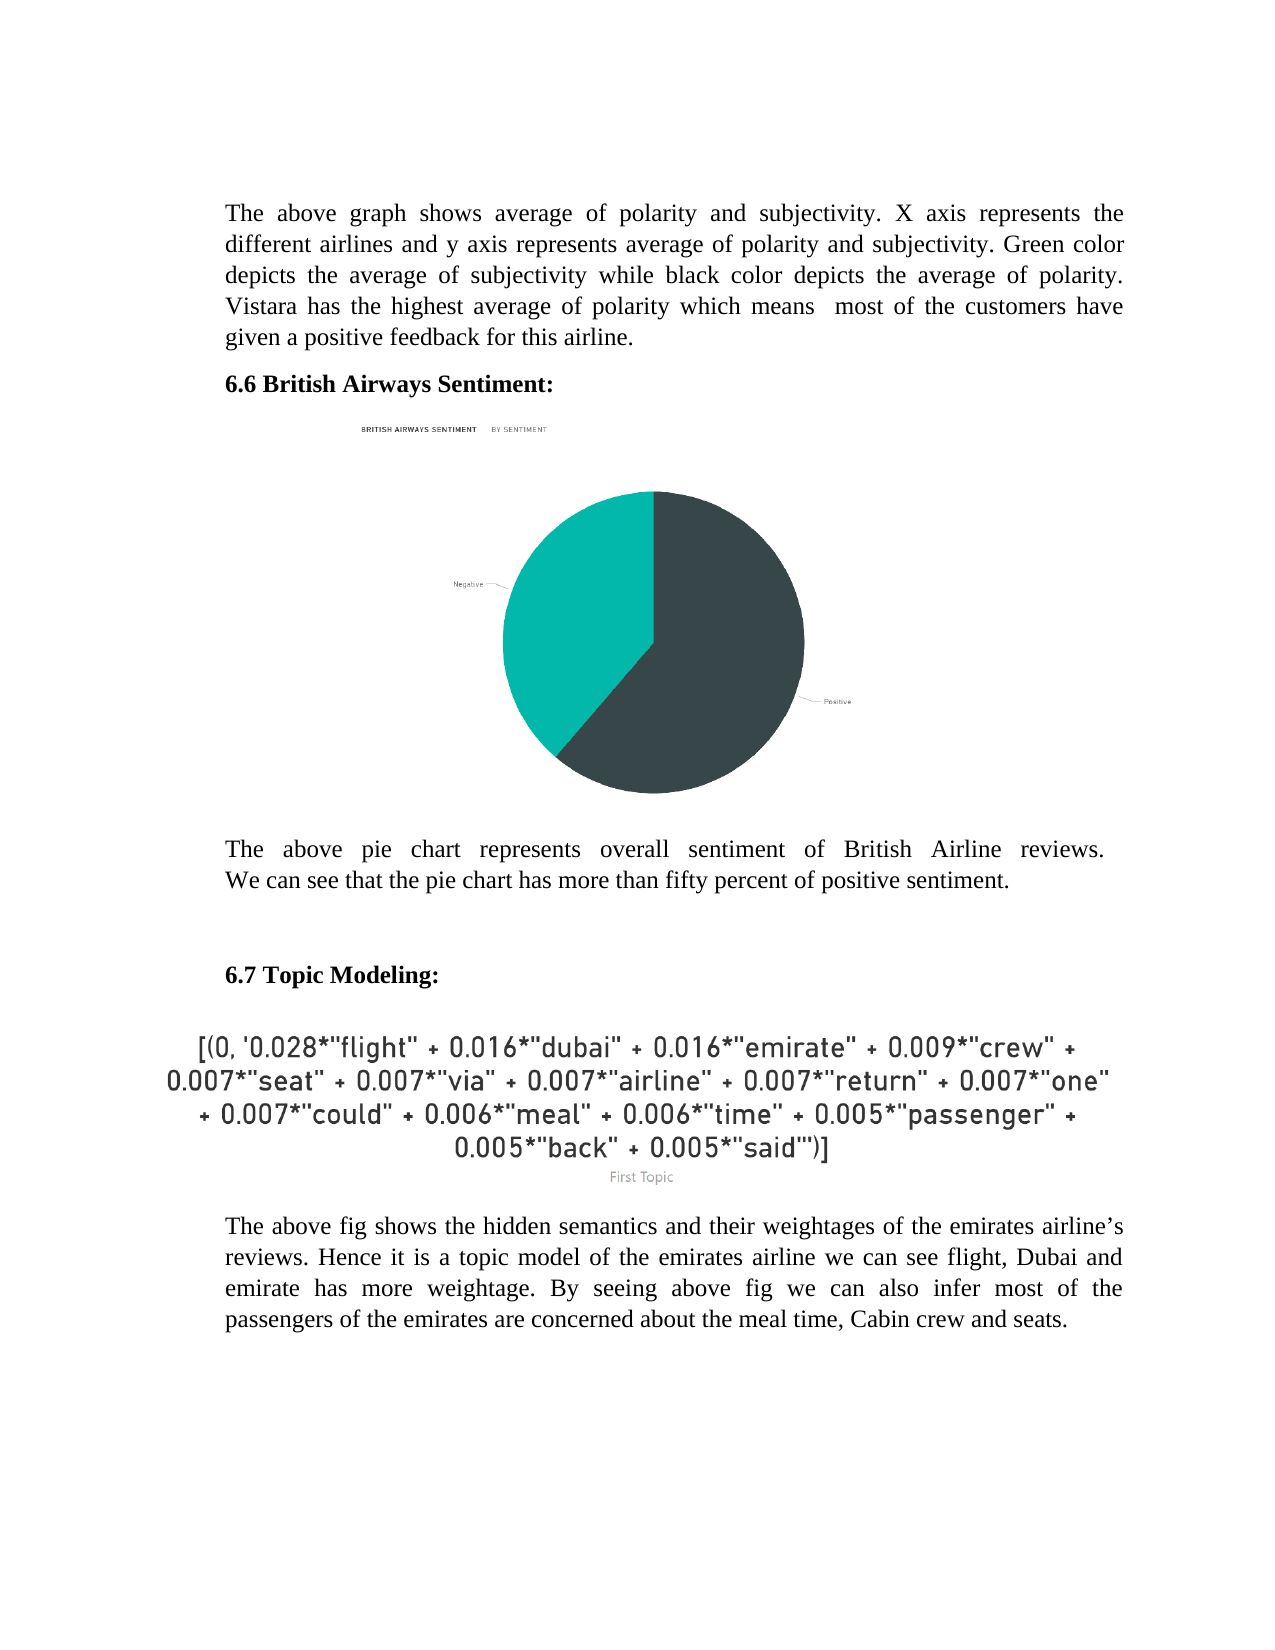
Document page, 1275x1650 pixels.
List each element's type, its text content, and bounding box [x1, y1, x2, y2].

text The above pie chart represents overall sentiment of British Airline reviews. We can see that the pie chart has more than fifty percent of positive sentiment. [225, 834, 1125, 894]
list Topic Modeling: [225, 960, 1125, 989]
picture [150, 1008, 1125, 1193]
text The above fig shows the hidden semantics and their weightages of the emirates airline’s reviews. Hence it is a topic model of the emirates airline we can see flight, Dubai and emirate has more weightage. By seeing above fig we can also infer most of the passengers of the emirates are concerned about the meal time, Cabin crew and seats. [225, 1211, 1125, 1333]
list British Airways Sentiment: [225, 369, 1125, 398]
text The above graph shows average of polarity and subjectivity. X axis represents the different airlines and y axis represents average of polarity and subjectivity. Green color depicts the average of subjectivity while black color depicts the average of polarity. Vistara has the highest average of polarity which means most of the customers have given a positive feedback for this airline. [225, 198, 1125, 351]
picture [352, 417, 923, 815]
